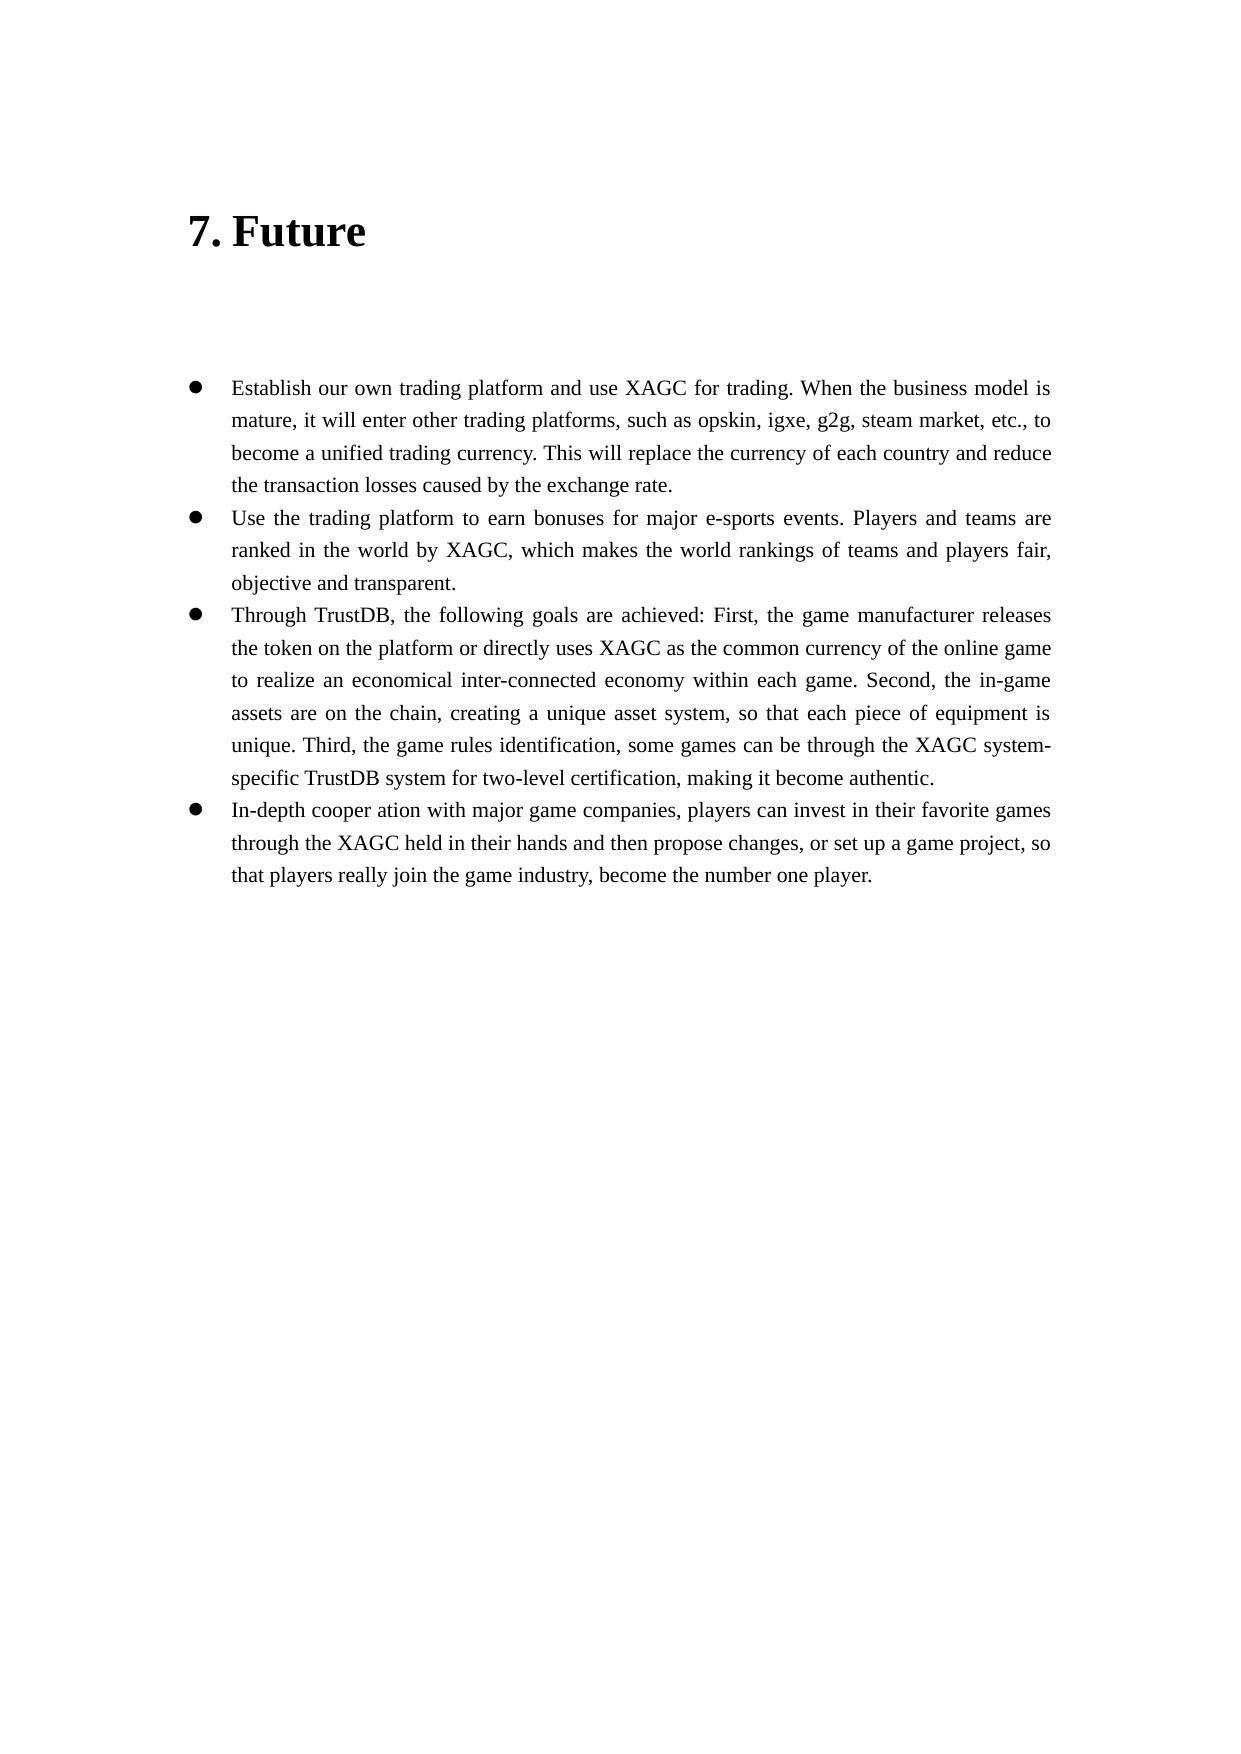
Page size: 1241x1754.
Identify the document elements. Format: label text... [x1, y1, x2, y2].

list In-depth cooper ation with major game companies, players can invest in their favorite games through the XAGC held in their hands and then propose changes, or set up a game project, so that players really join the game industry, become the number one player. [187, 793, 1053, 891]
list Establish our own trading platform and use XAGC for trading. When the business model is mature, it will enter other trading platforms, such as opskin, igxe, g2g, steam market, etc., to become a unified trading currency. This will replace the currency of each country and reduce the transaction losses caused by the exchange rate. [187, 371, 1053, 501]
list Through TrustDB, the following goals are achieved: First, the game manufacturer releases the token on the platform or directly uses XAGC as the common currency of the online game to realize an economical inter-connected economy within each game. Second, the in-game assets are on the chain, creating a unique asset system, so that each piece of equipment is unique. Third, the game rules identification, some games can be through the XAGC system-specific TrustDB system for two-level certification, making it become authentic. [187, 598, 1053, 793]
subtitle Future [187, 197, 1053, 262]
list Use the trading platform to earn bonuses for major e-sports events. Players and teams are ranked in the world by XAGC, which makes the world rankings of teams and players fair, objective and transparent. [187, 501, 1053, 598]
